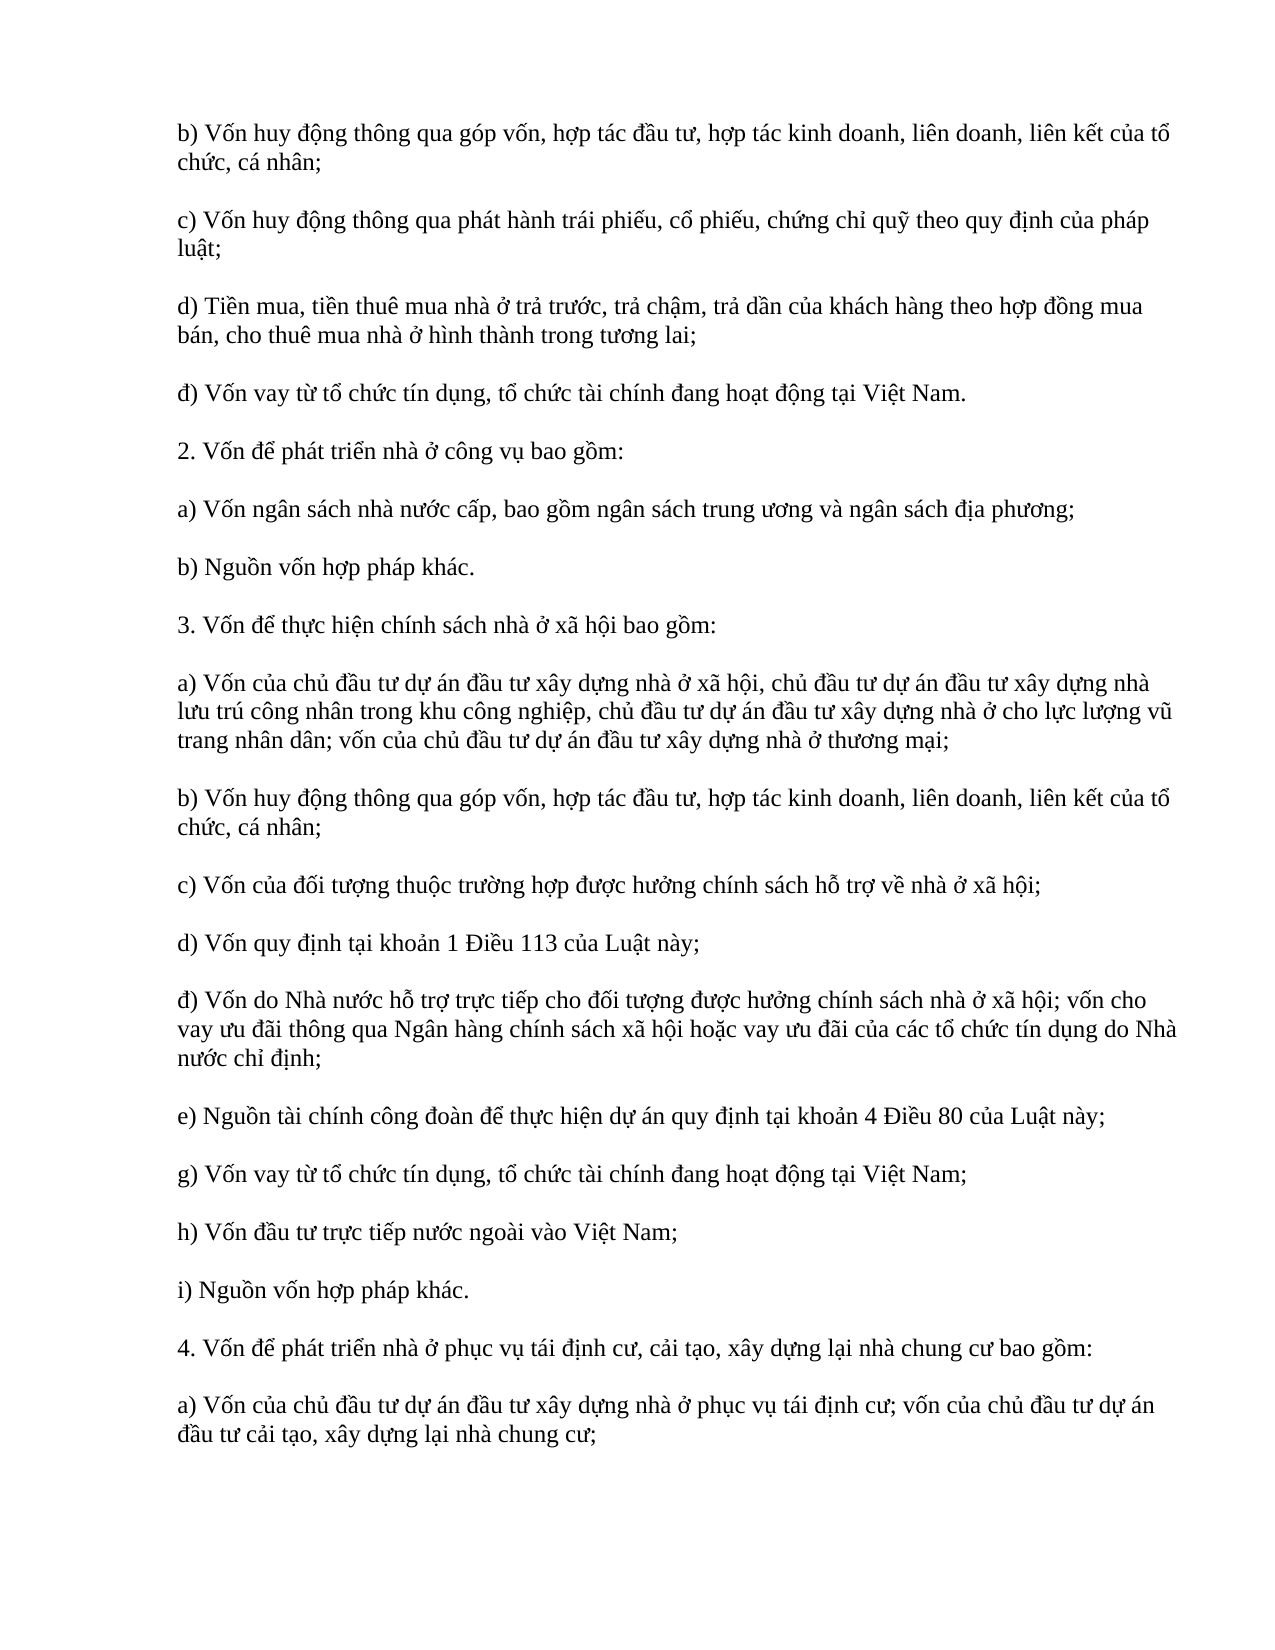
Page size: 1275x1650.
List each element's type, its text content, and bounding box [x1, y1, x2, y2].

text đ) Vốn vay từ tổ chức tín dụng, tổ chức tài chính đang hoạt động tại Việt Nam. [177, 378, 1186, 407]
text a) Vốn của chủ đầu tư dự án đầu tư xây dựng nhà ở phục vụ tái định cư; vốn của chủ đầu tư dự án đầu tư cải tạo, xây dựng lại nhà chung cư; [177, 1391, 1186, 1448]
text c) Vốn huy động thông qua phát hành trái phiếu, cổ phiếu, chứng chỉ quỹ theo quy định của pháp luật; [177, 205, 1186, 262]
text c) Vốn của đối tượng thuộc trường hợp được hưởng chính sách hỗ trợ về nhà ở xã hội; [177, 870, 1186, 898]
text 3. Vốn để thực hiện chính sách nhà ở xã hội bao gồm: [177, 610, 1186, 638]
text g) Vốn vay từ tổ chức tín dụng, tổ chức tài chính đang hoạt động tại Việt Nam; [177, 1159, 1186, 1188]
text a) Vốn của chủ đầu tư dự án đầu tư xây dựng nhà ở xã hội, chủ đầu tư dự án đầu tư xây dựng nhà lưu trú công nhân trong khu công nghiệp, chủ đầu tư dự án đầu tư xây dựng nhà ở cho lực lượng vũ trang nhân dân; vốn của chủ đầu tư dự án đầu tư xây dựng nhà ở thương mại; [177, 668, 1186, 754]
text d) Tiền mua, tiền thuê mua nhà ở trả trước, trả chậm, trả dần của khách hàng theo hợp đồng mua bán, cho thuê mua nhà ở hình thành trong tương lai; [177, 291, 1186, 349]
text d) Vốn quy định tại khoản 1 Điều 113 của Luật này; [177, 928, 1186, 956]
text b) Vốn huy động thông qua góp vốn, hợp tác đầu tư, hợp tác kinh doanh, liên doanh, liên kết của tổ chức, cá nhân; [177, 783, 1186, 841]
text h) Vốn đầu tư trực tiếp nước ngoài vào Việt Nam; [177, 1217, 1186, 1246]
text a) Vốn ngân sách nhà nước cấp, bao gồm ngân sách trung ương và ngân sách địa phương; [177, 494, 1186, 523]
text 2. Vốn để phát triển nhà ở công vụ bao gồm: [177, 436, 1186, 465]
text e) Nguồn tài chính công đoàn để thực hiện dự án quy định tại khoản 4 Điều 80 của Luật này; [177, 1101, 1186, 1130]
text i) Nguồn vốn hợp pháp khác. [177, 1275, 1186, 1303]
text đ) Vốn do Nhà nước hỗ trợ trực tiếp cho đối tượng được hưởng chính sách nhà ở xã hội; vốn cho vay ưu đãi thông qua Ngân hàng chính sách xã hội hoặc vay ưu đãi của các tổ chức tín dụng do Nhà nước chỉ định; [177, 986, 1186, 1072]
text b) Vốn huy động thông qua góp vốn, hợp tác đầu tư, hợp tác kinh doanh, liên doanh, liên kết của tổ chức, cá nhân; [177, 118, 1186, 176]
text 4. Vốn để phát triển nhà ở phục vụ tái định cư, cải tạo, xây dựng lại nhà chung cư bao gồm: [177, 1333, 1186, 1361]
text b) Nguồn vốn hợp pháp khác. [177, 552, 1186, 581]
